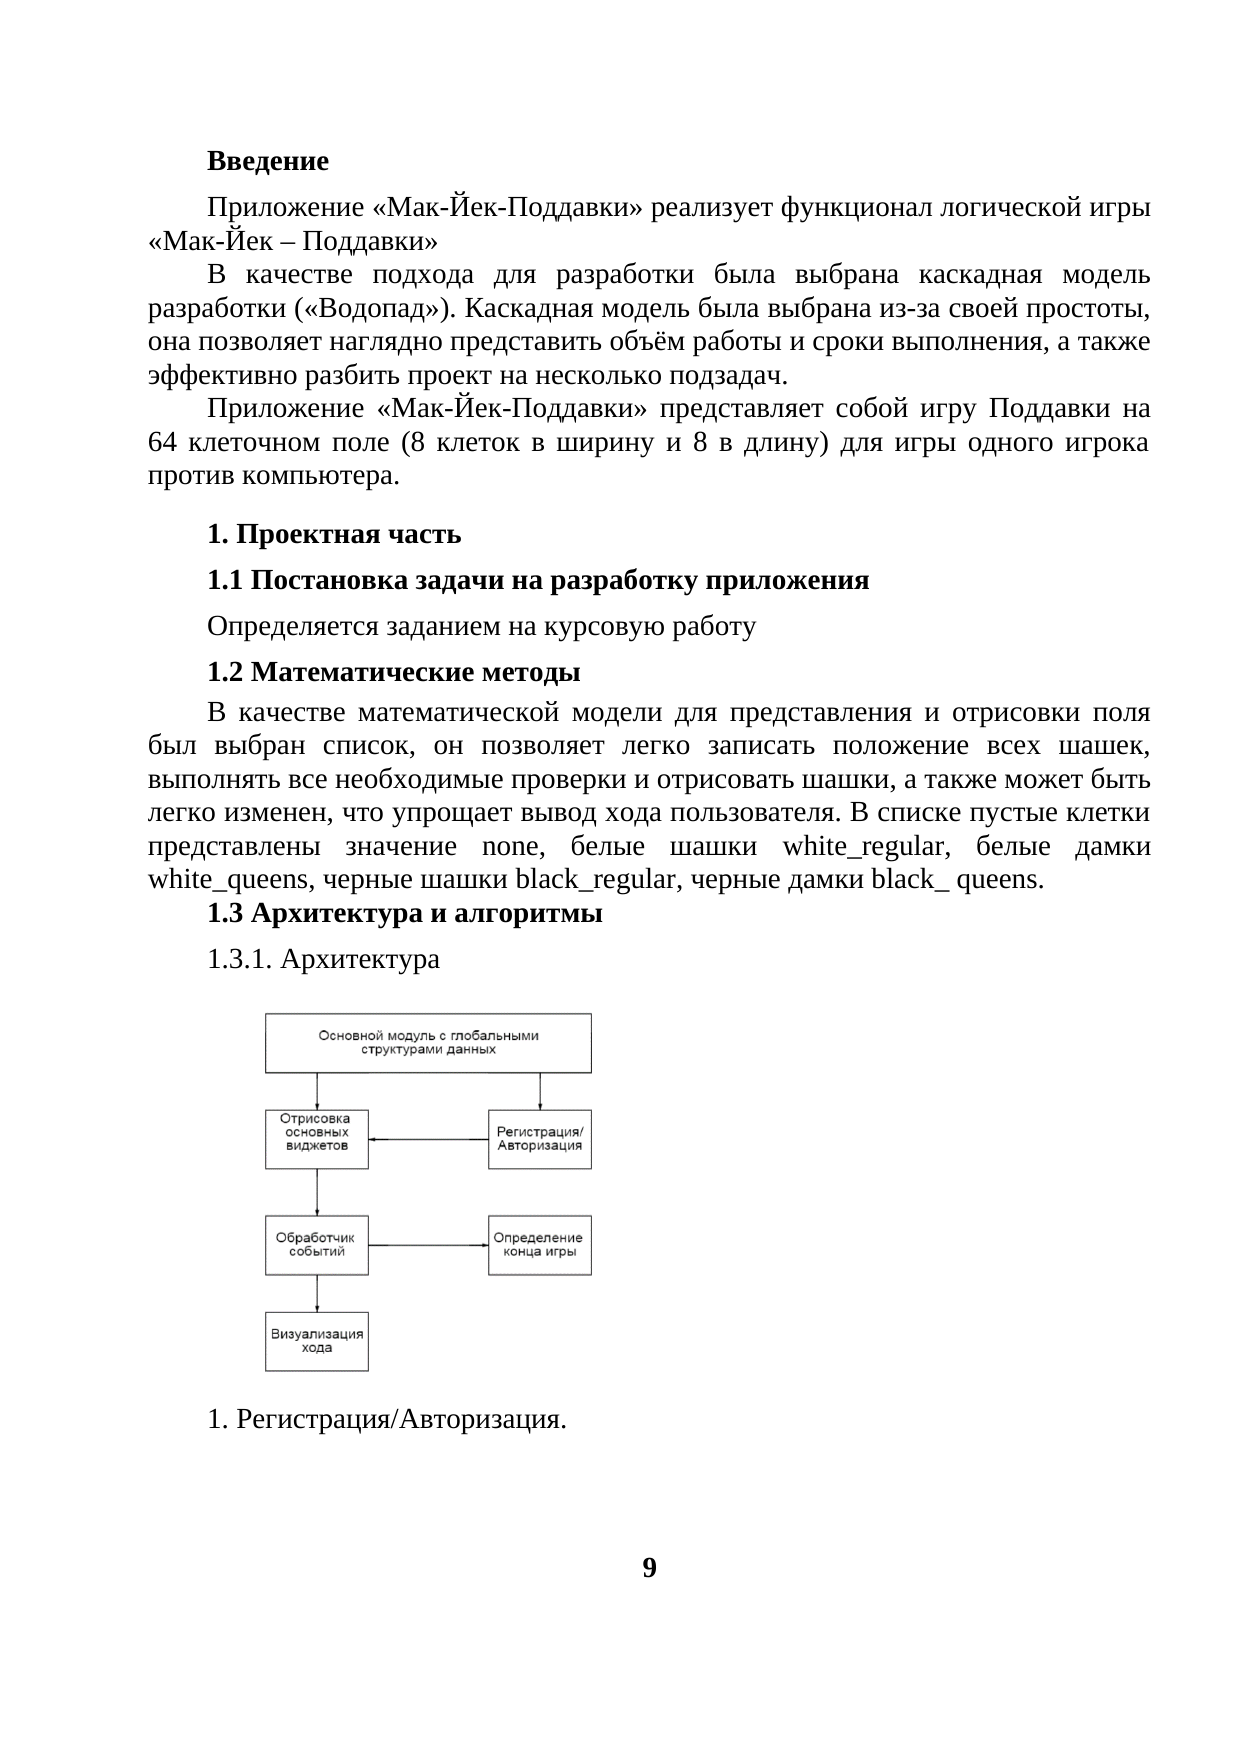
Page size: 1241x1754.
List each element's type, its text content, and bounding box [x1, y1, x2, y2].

text В качестве математической модели для представления и отрисовки поля был выбран список, он позволяет легко записать положение всех шашек, выполнять все необходимые проверки и отрисовать шашки, а также может быть легко изменен, что упрощает вывод хода пользователя. В списке пустые клетки представлены значение none, белые шашки white_regular, белые дамки white_queens, черные шашки black_regular, черные дамки black_ queens. [148, 694, 1152, 895]
text 1.3.1. Архитектура [148, 941, 1152, 975]
text Введение [148, 143, 1152, 177]
text 1.1 Постановка задачи на разработку приложения [148, 562, 1152, 596]
text 1. Проектная часть [148, 516, 1152, 549]
text 1.2 Математические методы [148, 654, 1152, 688]
text В качестве подхода для разработки была выбрана каскадная модель разработки («Водопад»). Каскадная модель была выбрана из-за своей простоты, она позволяет наглядно представить объём работы и сроки выполнения, а также эффективно разбить проект на несколько подзадач. [148, 256, 1152, 390]
text Приложение «Мак-Йек-Поддавки» реализует функционал логической игры «Мак-Йек – Поддавки» [148, 189, 1152, 256]
text Определяется заданием на курсовую работу [148, 608, 1152, 642]
text 1.3 Архитектура и алгоритмы [148, 895, 1152, 929]
picture [206, 981, 658, 1401]
text Приложение «Мак-Йек-Поддавки» представляет собой игру Поддавки на 64 клеточном поле (8 клеток в ширину и 8 в длину) для игры одного игрока против компьютера. [148, 390, 1152, 491]
text 1. Регистрация/Авторизация. [148, 1401, 1152, 1434]
